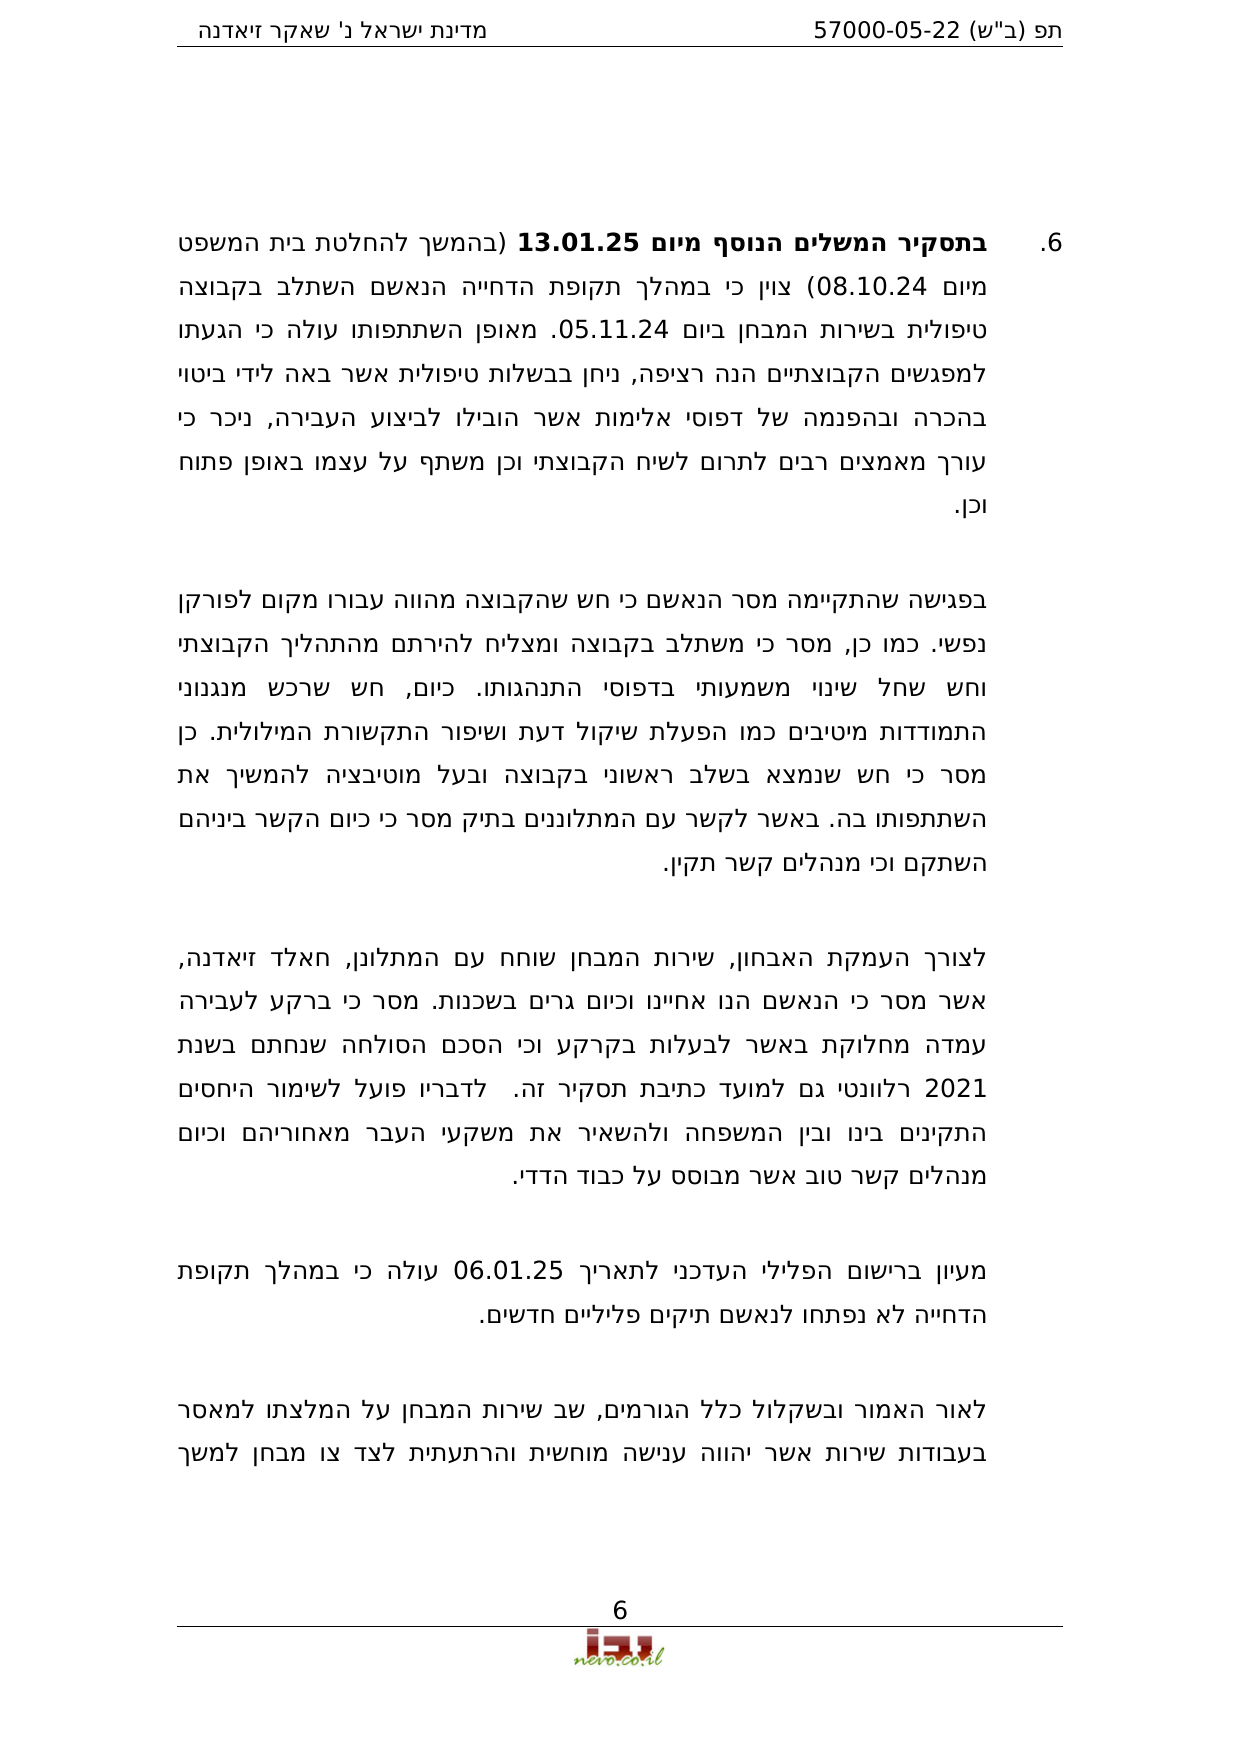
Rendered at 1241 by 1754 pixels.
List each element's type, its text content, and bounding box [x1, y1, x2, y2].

text בפגישה שהתקיימה מסר הנאשם כי חש שהקבוצה מהווה עבורו מקום לפורקן נפשי. כמו כן, מסר כי משתלב בקבוצה ומצליח להירתם מהתהליך הקבוצתי וחש שחל שינוי משמעותי בדפוסי התנהגותו. כיום, חש שרכש מנגנוני התמודדות מיטיבים כמו הפעלת שיקול דעת ושיפור התקשורת המילולית. כן מסר כי חש שנמצא בשלב ראשוני בקבוצה ובעל מוטיבציה להמשיך את השתתפותו בה. באשר לקשר עם המתלוננים בתיק מסר כי כיום הקשר ביניהם השתקם וכי מנהלים קשר תקין. [177, 586, 988, 877]
text לצורך העמקת האבחון, שירות המבחן שוחח עם המתלונן, חאלד זיאדנה, אשר מסר כי הנאשם הנו אחיינו וכיום גרים בשכנות. מסר כי ברקע לעבירה עמדה מחלוקת באשר לבעלות בקרקע וכי הסכם הסולחה שנחתם בשנת 2021 רלוונטי גם למועד כתיבת תסקיר זה. לדבריו פועל לשימור היחסים התקינים בינו ובין המשפחה ולהשאיר את משקעי העבר מאחוריהם וכיום מנהלים קשר טוב אשר מבוסס על כבוד הדדי. [177, 943, 988, 1191]
picture [574, 1628, 666, 1667]
text 6. בתסקיר המשלים הנוסף מיום 13.01.25 (בהמשך להחלטת בית המשפט מיום 08.10.24) צוין כי במהלך תקופת הדחייה הנאשם השתלב בקבוצה טיפולית בשירות המבחן ביום 05.11.24. מאופן השתתפותו עולה כי הגעתו למפגשים הקבוצתיים הנה רציפה, ניחן בבשלות טיפולית אשר באה לידי ביטוי בהכרה ובהפנמה של דפוסי אלימות אשר הובילו לביצוע העבירה, ניכר כי עורך מאמצים רבים לתרום לשיח הקבוצתי וכן משתף על עצמו באופן פתוח וכן. [177, 228, 1063, 520]
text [177, 1395, 988, 1468]
text מעיון ברישום הפלילי העדכני לתאריך 06.01.25 עולה כי במהלך תקופת הדחייה לא נפתחו לנאשם תיקים פליליים חדשים. [177, 1256, 988, 1329]
